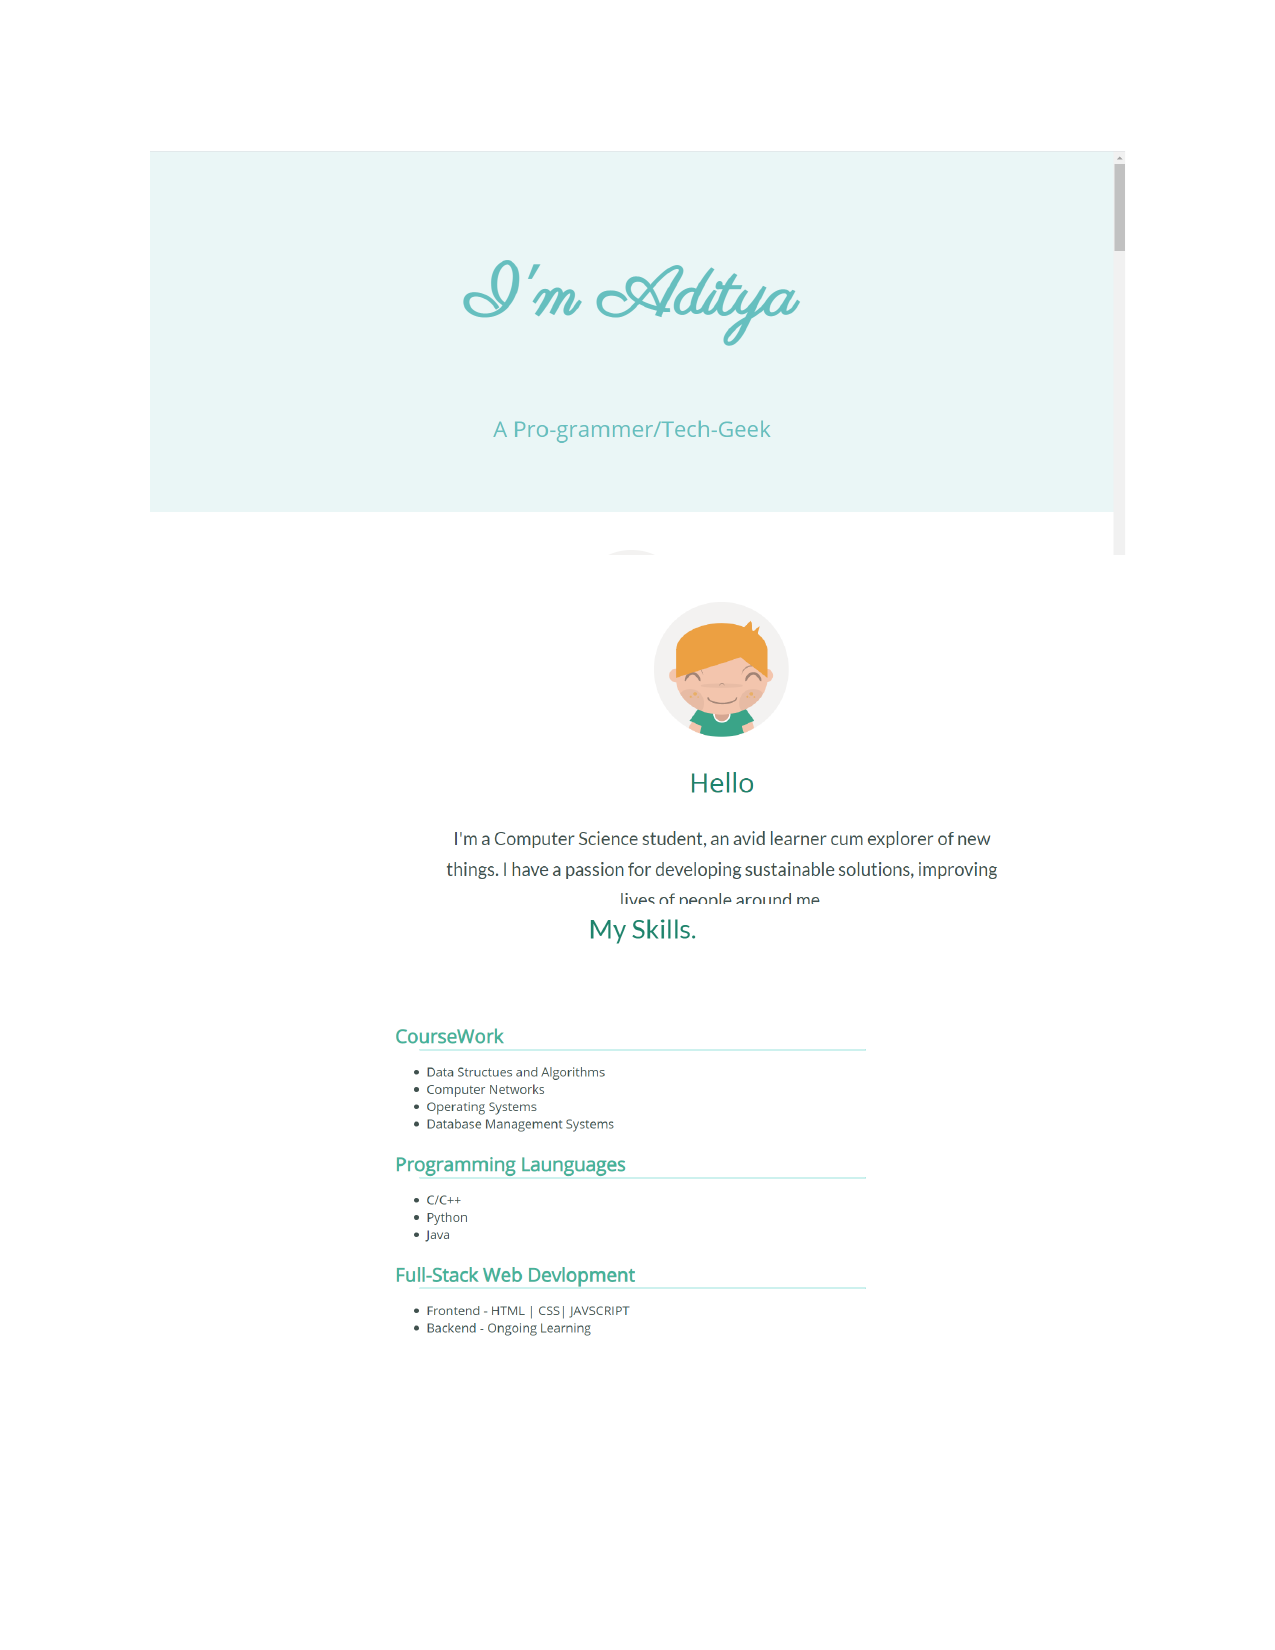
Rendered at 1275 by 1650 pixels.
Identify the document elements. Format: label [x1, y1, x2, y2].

picture [150, 907, 1125, 1348]
picture [150, 150, 1125, 555]
picture [150, 558, 1125, 904]
